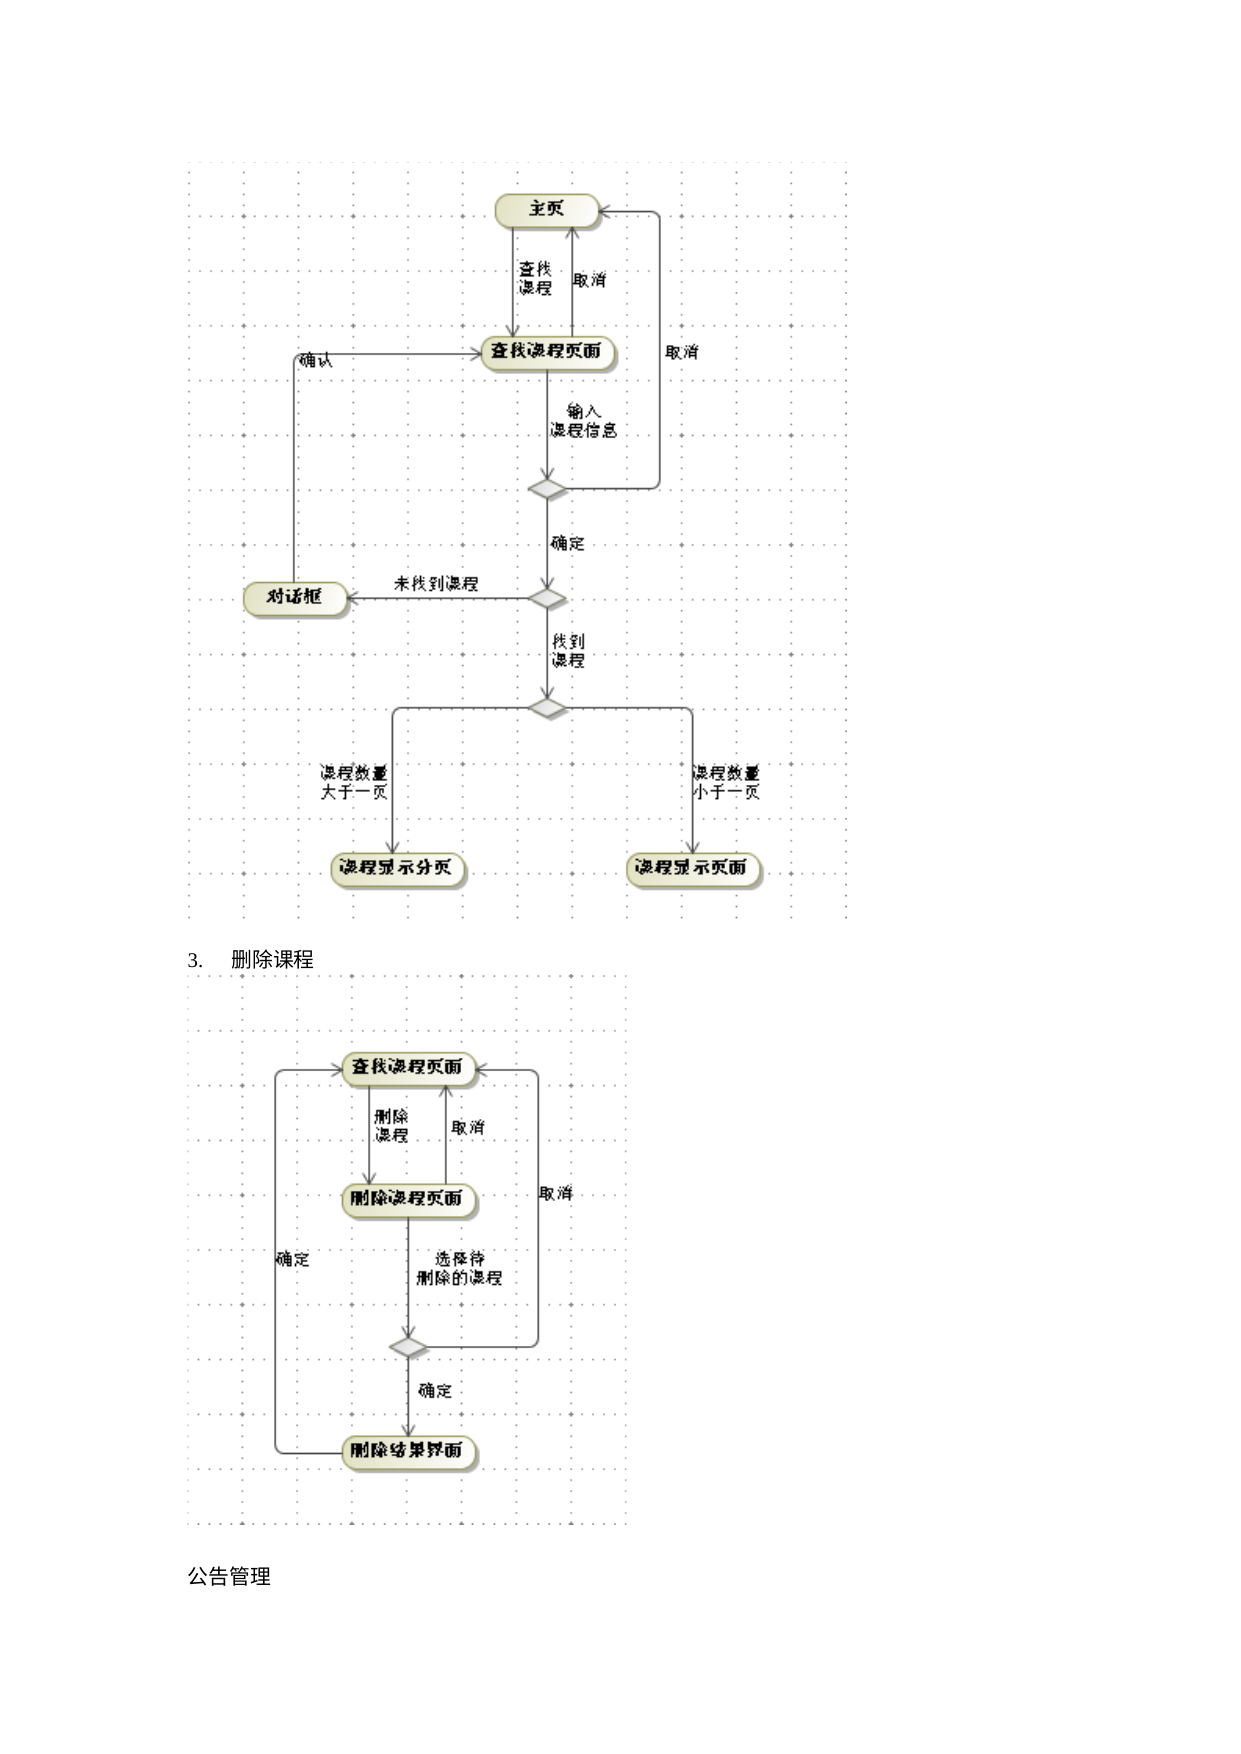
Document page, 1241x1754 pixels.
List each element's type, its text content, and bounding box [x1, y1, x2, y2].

text 公告管理 [187, 1559, 1053, 1592]
picture [187, 162, 847, 928]
picture [187, 974, 627, 1525]
list 删除课程 [187, 942, 1053, 974]
